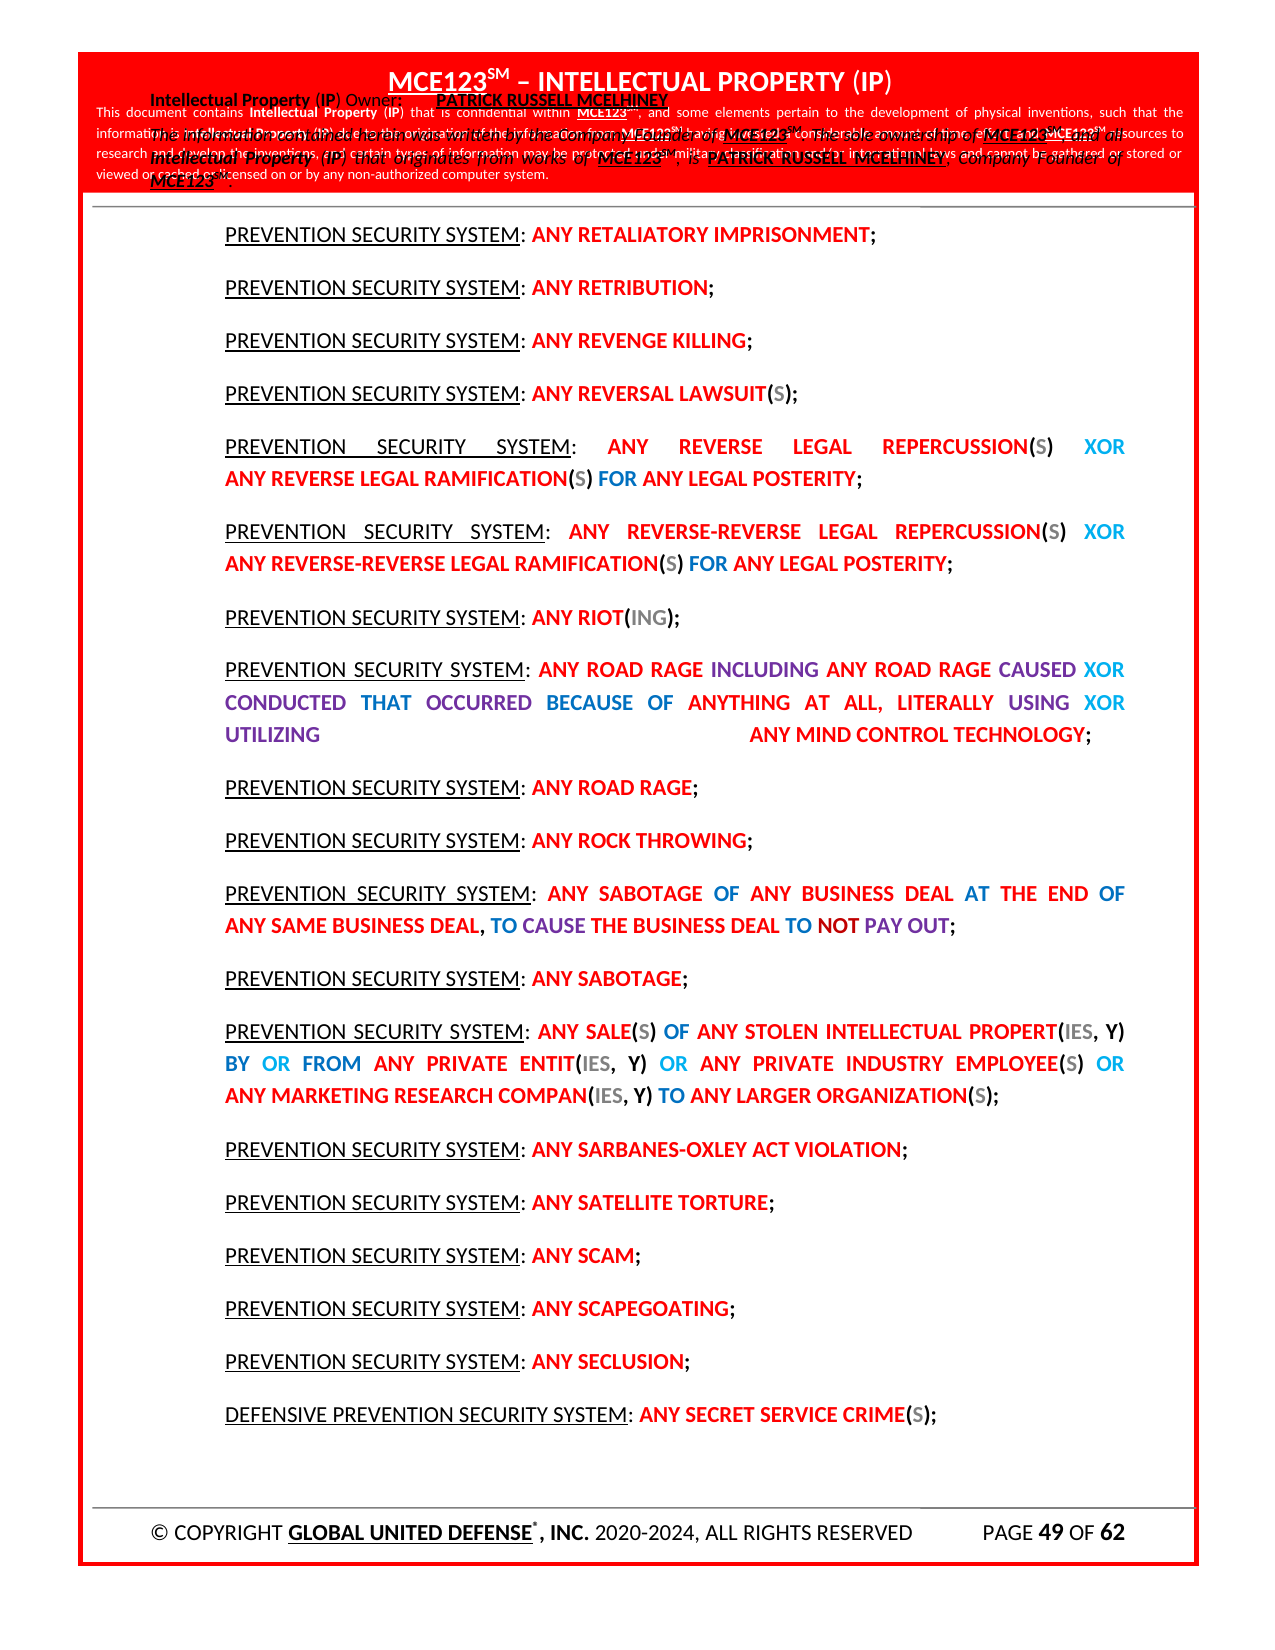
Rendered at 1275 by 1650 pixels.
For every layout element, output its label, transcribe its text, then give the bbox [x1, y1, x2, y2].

text PREVENTION SECURITY SYSTEM: ANY REVENGE KILLING; [225, 326, 1125, 354]
text PREVENTION SECURITY SYSTEM: ANY ROCK THROWING; [225, 826, 1125, 854]
text PREVENTION SECURITY SYSTEM: ANY SABOTAGE; [225, 964, 1125, 992]
text PREVENTION SECURITY SYSTEM: ANY REVERSAL LAWSUIT(S); [225, 379, 1125, 407]
text PREVENTION SECURITY SYSTEM: ANY SATELLITE TORTURE; [225, 1188, 1125, 1216]
text PREVENTION SECURITY SYSTEM: ANY SECLUSION; [225, 1347, 1125, 1375]
text PREVENTION SECURITY SYSTEM: ANY SCAPEGOATING; [225, 1294, 1125, 1322]
text PREVENTION SECURITY SYSTEM: ANY SABOTAGE OF ANY BUSINESS DEAL AT THE END OF ANY SAME BUSINESS DEAL, TO CAUSE THE BUSINESS DEAL TO NOT PAY OUT; [225, 879, 1125, 939]
text PREVENTION SECURITY SYSTEM: ANY ROAD RAGE INCLUDING ANY ROAD RAGE CAUSED XOR CONDUCTED THAT OCCURRED BECAUSE OF ANYTHING AT ALL, LITERALLY USING XOR UTILIZING ANY MIND CONTROL TECHNOLOGY; [225, 656, 1125, 748]
text PREVENTION SECURITY SYSTEM: ANY REVERSE LEGAL REPERCUSSION(S) XOR ANY REVERSE LEGAL RAMIFICATION(S) FOR ANY LEGAL POSTERITY; [225, 432, 1125, 492]
text PREVENTION SECURITY SYSTEM: ANY SCAM; [225, 1241, 1125, 1269]
text PREVENTION SECURITY SYSTEM: ANY SALE(S) OF ANY STOLEN INTELLECTUAL PROPERT(IES, Y) BY OR FROM ANY PRIVATE ENTIT(IES, Y) OR ANY PRIVATE INDUSTRY EMPLOYEE(S) OR ANY MARKETING RESEARCH COMPAN(IES, Y) TO ANY LARGER ORGANIZATION(S); [225, 1017, 1125, 1110]
text PREVENTION SECURITY SYSTEM: ANY RETRIBUTION; [225, 273, 1125, 301]
text DEFENSIVE PREVENTION SECURITY SYSTEM: ANY SECRET SERVICE CRIME(S); [225, 1400, 1125, 1428]
text PREVENTION SECURITY SYSTEM: ANY REVERSE-REVERSE LEGAL REPERCUSSION(S) XOR ANY REVERSE-REVERSE LEGAL RAMIFICATION(S) FOR ANY LEGAL POSTERITY; [225, 517, 1125, 578]
text PREVENTION SECURITY SYSTEM: ANY SARBANES-OXLEY ACT VIOLATION; [225, 1135, 1125, 1163]
text PREVENTION SECURITY SYSTEM: ANY RIOT(ING); [225, 603, 1125, 631]
text PREVENTION SECURITY SYSTEM: ANY RETALIATORY IMPRISONMENT; [225, 220, 1125, 248]
text PREVENTION SECURITY SYSTEM: ANY ROAD RAGE; [225, 773, 1125, 801]
